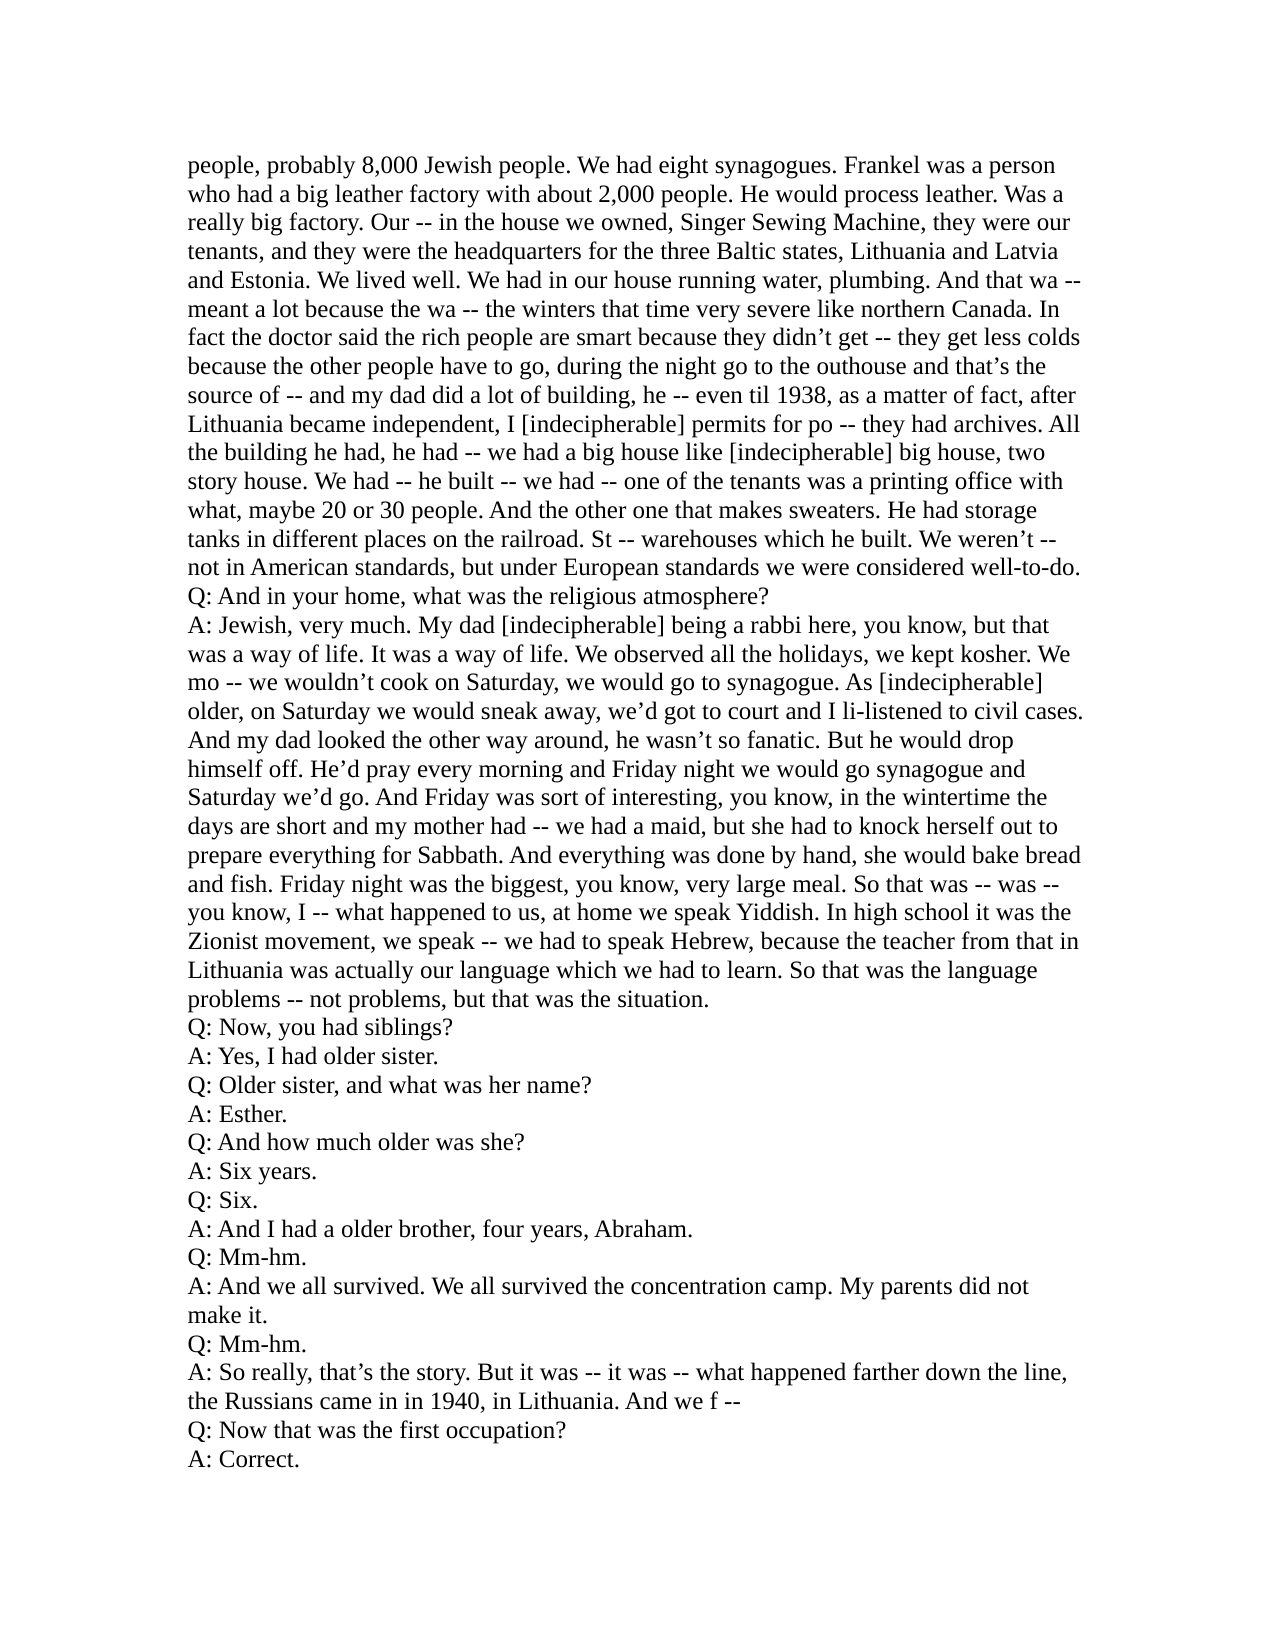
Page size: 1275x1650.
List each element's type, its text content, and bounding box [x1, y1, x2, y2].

text Q: Mm-hm. [187, 1242, 1087, 1271]
text Q: And in your home, what was the religious atmosphere? [187, 581, 1087, 610]
text A: So really, that’s the story. But it was -- it was -- what happened farther down the line, the Russians came in in 1940, in Lithuania. And we f -- [187, 1357, 1087, 1415]
text Q: Older sister, and what was her name? [187, 1070, 1087, 1099]
text Q: Mm-hm. [187, 1329, 1087, 1357]
text A: Yes, I had older sister. [187, 1041, 1087, 1070]
text A: Correct. [187, 1444, 1087, 1472]
text Q: Six. [187, 1185, 1087, 1214]
text Q: Now that was the first occupation? [187, 1415, 1087, 1444]
text Q: And how much older was she? [187, 1127, 1087, 1156]
text A: Six years. [187, 1156, 1087, 1185]
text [187, 150, 1087, 581]
text A: And we all survived. We all survived the concentration camp. My parents did not make it. [187, 1271, 1087, 1329]
text Q: Now, you had siblings? [187, 1012, 1087, 1041]
text A: Esther. [187, 1099, 1087, 1127]
text A: Jewish, very much. My dad [indecipherable] being a rabbi here, you know, but that was a way of life. It was a way of life. We observed all the holidays, we kept kosher. We mo -- we wouldn’t cook on Saturday, we would go to synagogue. As [indecipherable] older, on Saturday we would sneak away, we’d got to court and I li-listened to civil cases. And my dad looked the other way around, he wasn’t so fanatic. But he would drop himself off. He’d pray every morning and Friday night we would go synagogue and Saturday we’d go. And Friday was sort of interesting, you know, in the wintertime the days are short and my mother had -- we had a maid, but she had to knock herself out to prepare everything for Sabbath. And everything was done by hand, she would bake bread and fish. Friday night was the biggest, you know, very large meal. So that was -- was -- you know, I -- what happened to us, at home we speak Yiddish. In high school it was the Zionist movement, we speak -- we had to speak Hebrew, because the teacher from that in Lithuania was actually our language which we had to learn. So that was the language problems -- not problems, but that was the situation. [187, 610, 1087, 1012]
text A: And I had a older brother, four years, Abraham. [187, 1214, 1087, 1242]
